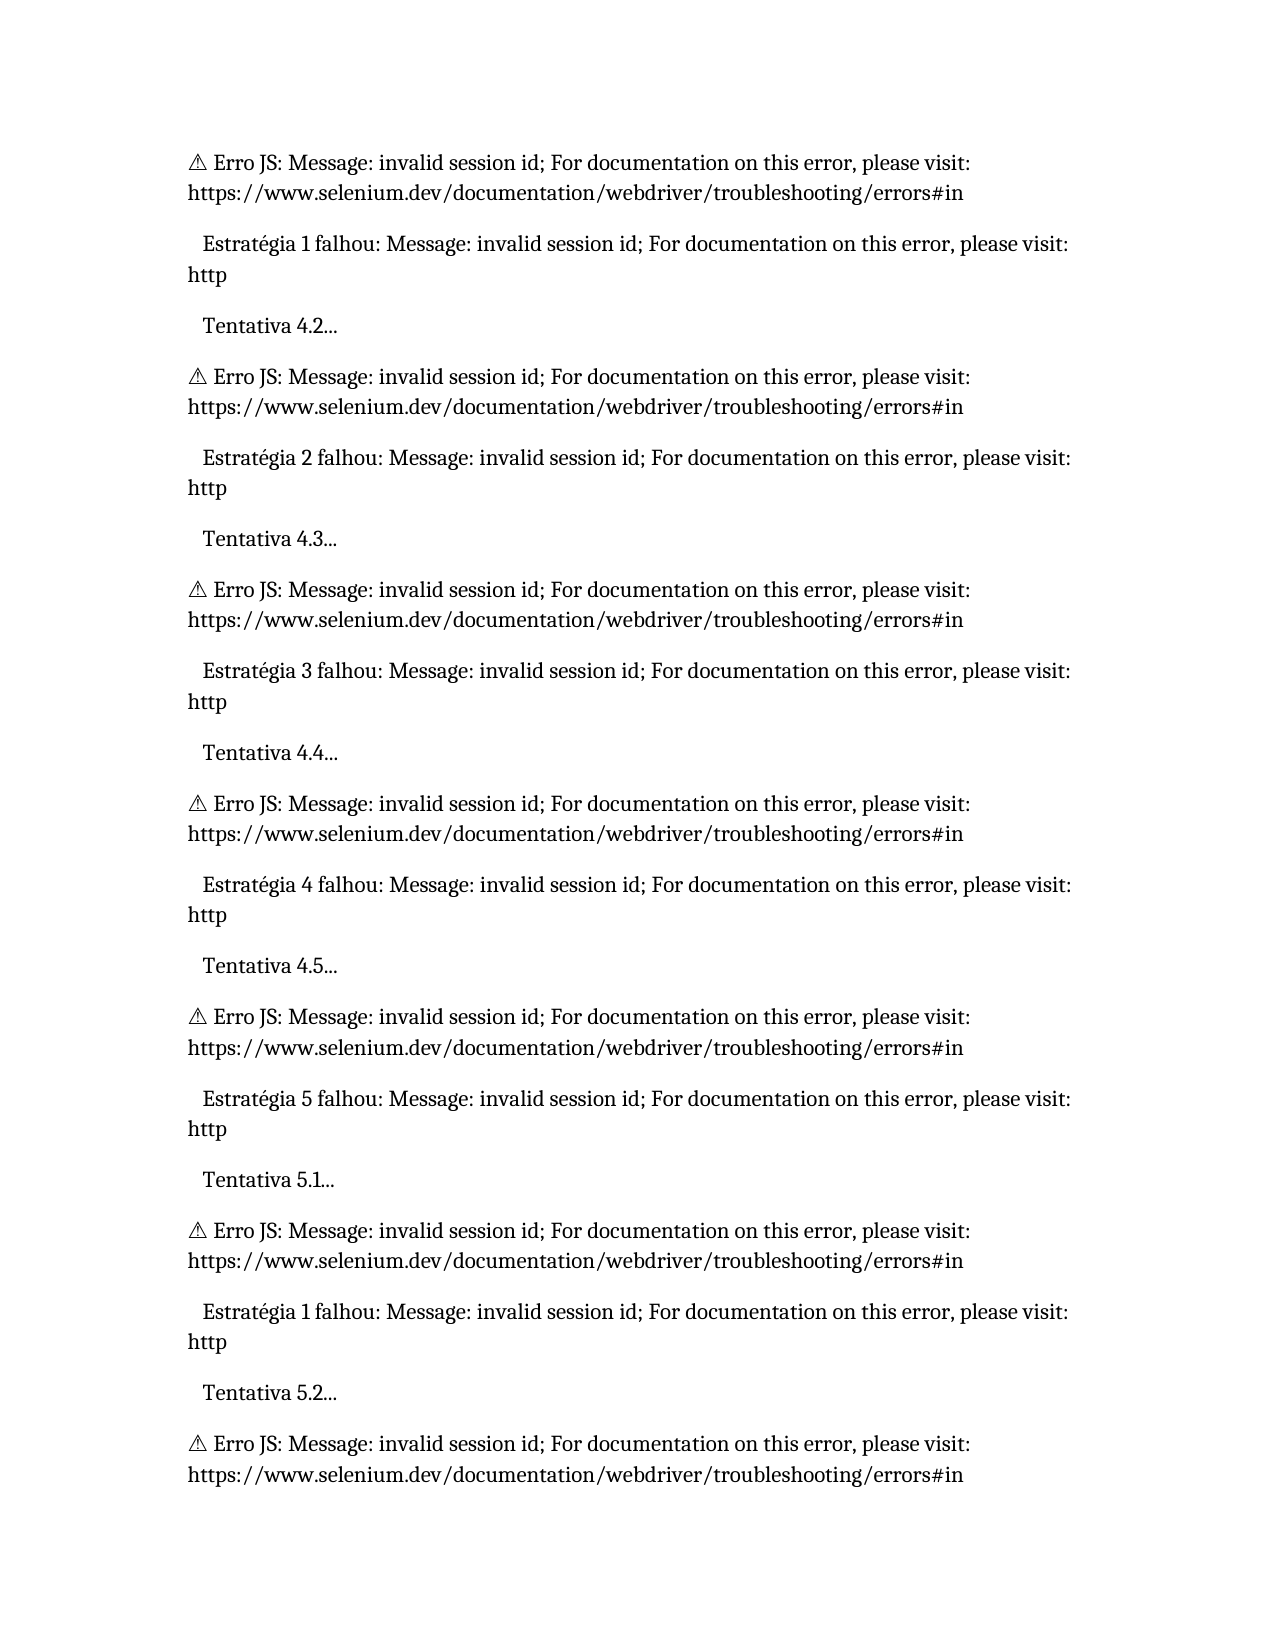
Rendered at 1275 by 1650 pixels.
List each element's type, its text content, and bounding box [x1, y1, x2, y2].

text Tentativa 4.5... [187, 953, 1087, 979]
text Estratégia 4 falhou: Message: invalid session id; For documentation on this error, please visit: http [187, 872, 1087, 928]
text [187, 150, 1087, 207]
text Tentativa 5.1... [187, 1167, 1087, 1193]
text Estratégia 1 falhou: Message: invalid session id; For documentation on this error, please visit: http [187, 231, 1087, 288]
text Tentativa 4.3... [187, 526, 1087, 552]
text Estratégia 2 falhou: Message: invalid session id; For documentation on this error, please visit: http [187, 445, 1087, 501]
text Tentativa 4.4... [187, 739, 1087, 766]
text Estratégia 3 falhou: Message: invalid session id; For documentation on this error, please visit: http [187, 658, 1087, 715]
text Estratégia 5 falhou: Message: invalid session id; For documentation on this error, please visit: http [187, 1085, 1087, 1142]
text Tentativa 4.2... [187, 312, 1087, 339]
text Estratégia 1 falhou: Message: invalid session id; For documentation on this error, please visit: http [187, 1299, 1087, 1356]
text Tentativa 5.2... [187, 1380, 1087, 1407]
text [187, 1431, 1087, 1488]
